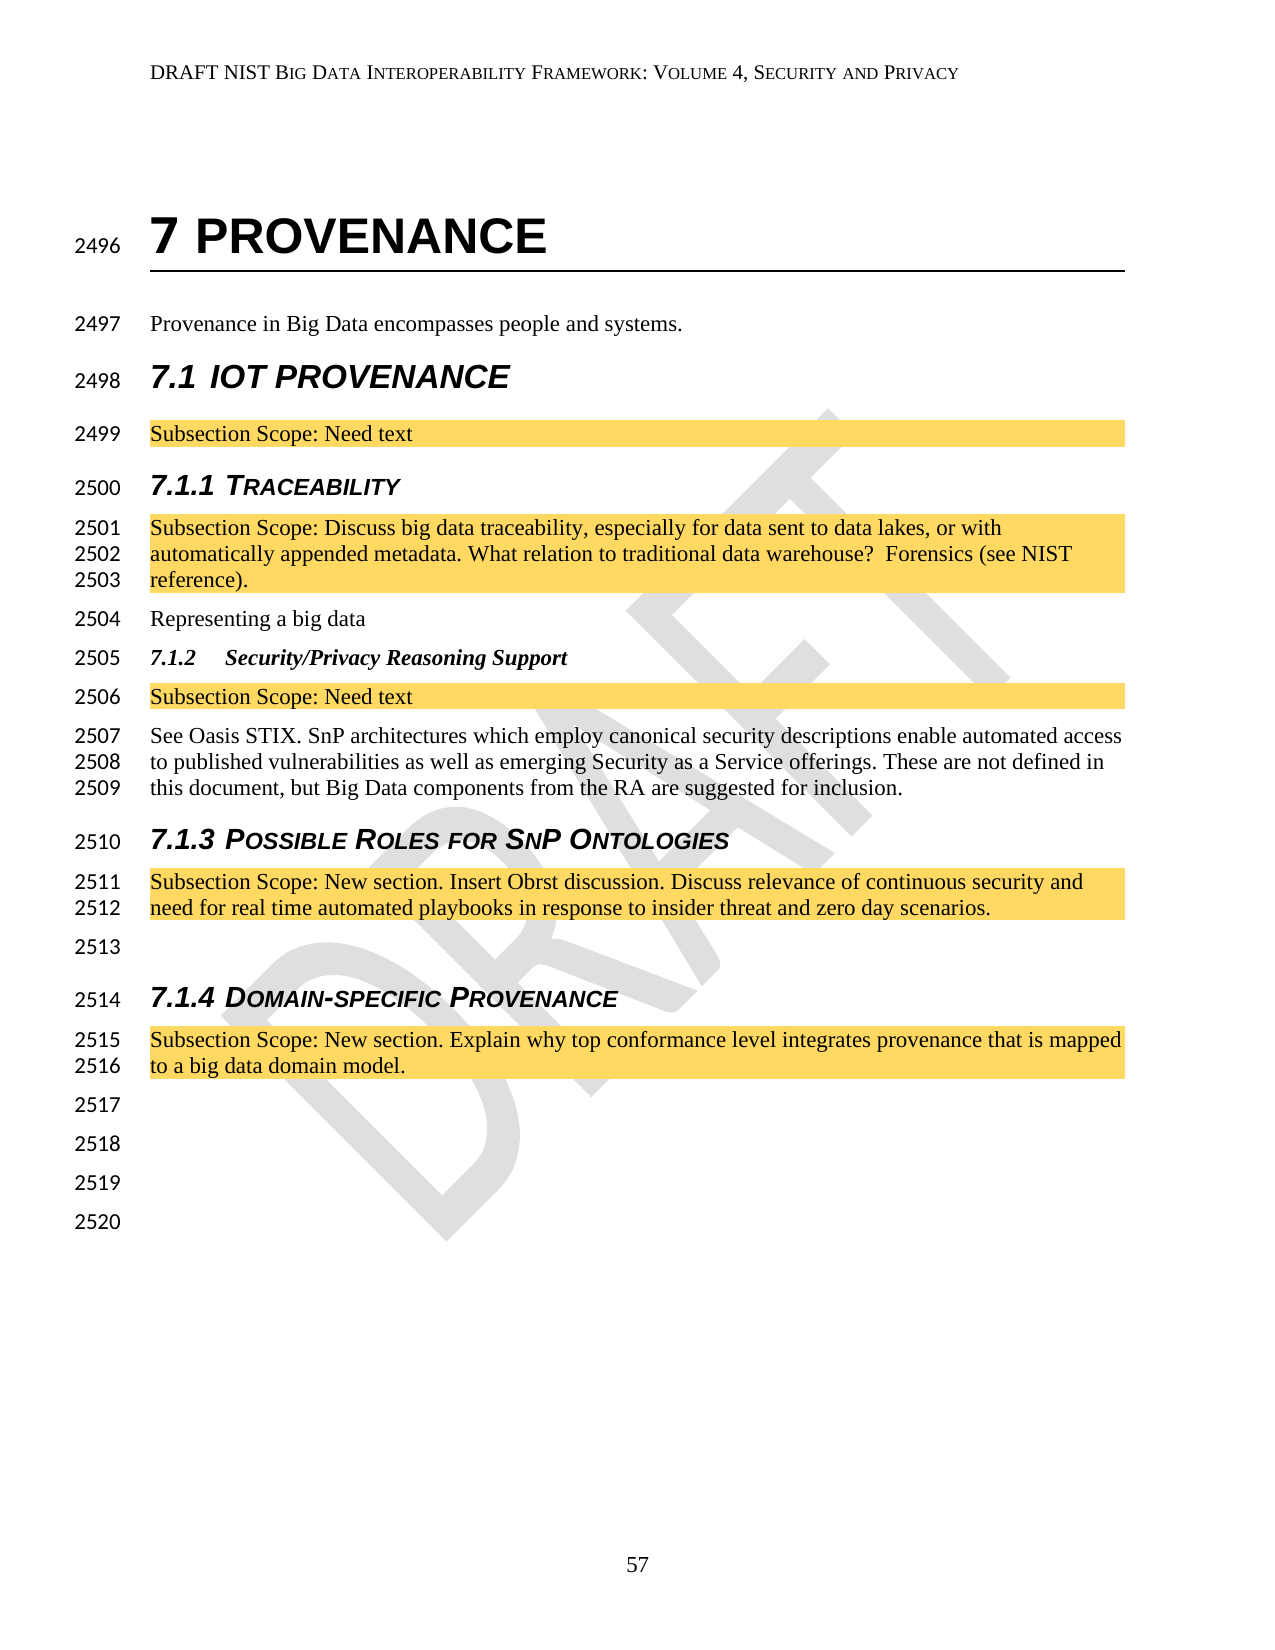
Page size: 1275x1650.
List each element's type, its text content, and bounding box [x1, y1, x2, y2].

text Representing a big data [150, 605, 1125, 632]
subtitle Traceability [150, 468, 1125, 501]
text Subsection Scope: Discuss big data traceability, especially for data sent to data lakes, or with automatically appended metadata. What relation to traditional data warehouse? Forensics (see NIST reference). [150, 514, 1125, 593]
subtitle IoT Provenance [150, 357, 1125, 395]
text See Oasis STIX. SnP architectures which employ canonical security descriptions enable automated access to published vulnerabilities as well as emerging Security as a Service offerings. These are not defined in this document, but Big Data components from the RA are suggested for inclusion. [150, 722, 1125, 801]
text Subsection Scope: Need text [150, 683, 1125, 709]
list Security/Privacy Reasoning Support [150, 644, 1125, 670]
text Subsection Scope: New section. Insert Obrst discussion. Discuss relevance of continuous security and need for real time automated playbooks in response to insider threat and zero day scenarios. [150, 868, 1125, 920]
subtitle Possible Roles for SnP Ontologies [150, 822, 1125, 855]
text Provenance in Big Data encompasses people and systems. [150, 310, 1125, 336]
text Subsection Scope: Need text [150, 420, 1125, 447]
subtitle Domain-specific Provenance [150, 980, 1125, 1014]
text Subsection Scope: New section. Explain why top conformance level integrates provenance that is mapped to a big data domain model. [150, 1026, 1125, 1079]
subtitle Provenance [150, 200, 1125, 270]
